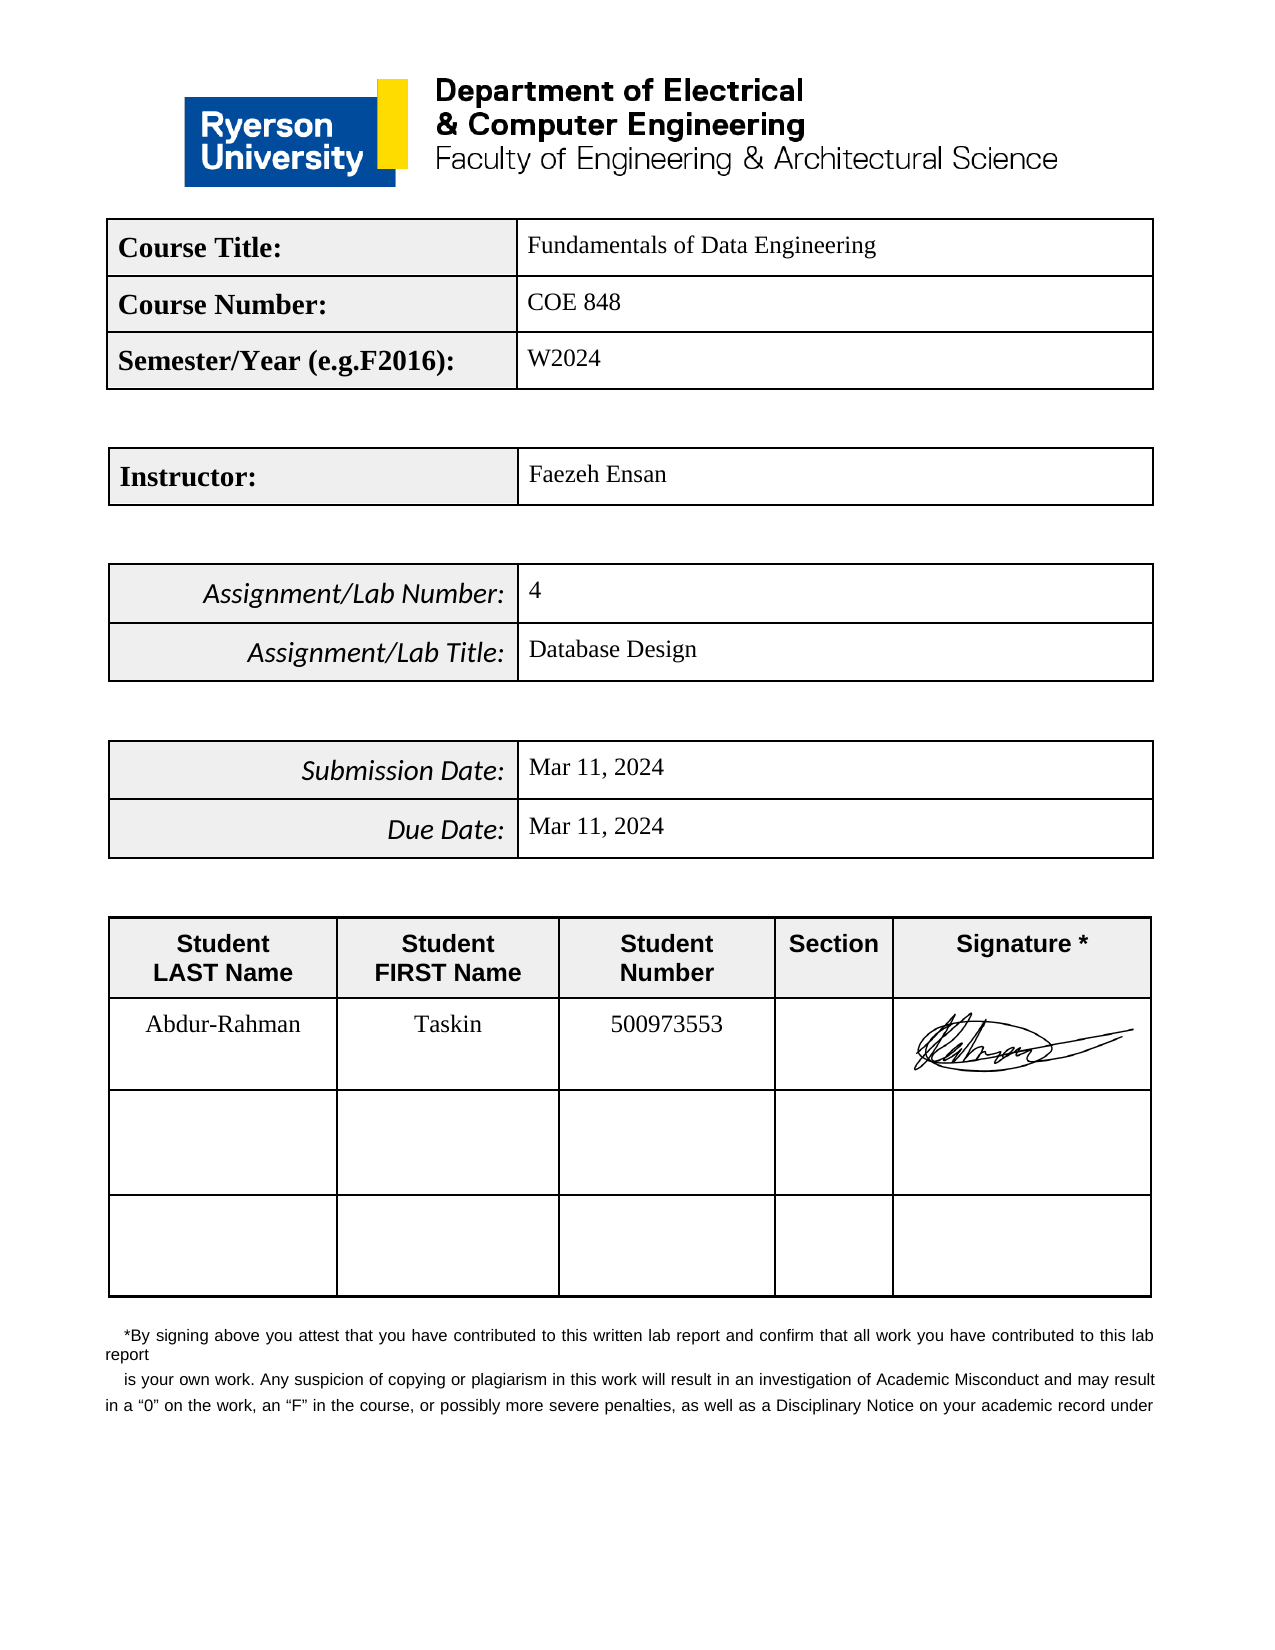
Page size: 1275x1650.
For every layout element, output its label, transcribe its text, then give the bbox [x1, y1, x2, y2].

table_cell Database Design [519, 624, 1152, 680]
table_cell Due Date: [110, 800, 517, 857]
table_cell COE 848 [518, 277, 1152, 331]
table_cell 500973553 [560, 999, 774, 1089]
table_cell [560, 1091, 774, 1194]
table_cell [894, 1196, 1150, 1295]
table_cell [110, 1196, 336, 1295]
table_cell [776, 1196, 892, 1295]
table_header Student Number [560, 919, 774, 997]
table_header Mar 11, 2024 [519, 742, 1152, 798]
table_cell [338, 1091, 558, 1194]
table_header Submission Date: [110, 742, 517, 798]
table_cell Semester/Year (e.g.F2016): [108, 333, 516, 387]
table_cell [894, 1091, 1150, 1194]
table_header Fundamentals of Data Engineering [518, 220, 1152, 274]
table_cell [110, 1091, 336, 1194]
table_header Signature * [894, 919, 1150, 997]
table_header Student FIRST Name [338, 919, 558, 997]
table_header Student LAST Name [110, 919, 336, 997]
table_cell Assignment/Lab Title: [110, 624, 517, 680]
table_header Course Title: [108, 220, 516, 274]
table_cell Abdur-Rahman [110, 999, 336, 1089]
table_cell [338, 1196, 558, 1295]
table_cell Taskin [338, 999, 558, 1089]
table_header Instructor: [110, 449, 517, 503]
table_header 4 [519, 565, 1152, 622]
picture [184, 73, 1058, 187]
table_header Faezeh Ensan [519, 449, 1152, 503]
table_header Assignment/Lab Number: [110, 565, 517, 622]
table_cell [560, 1196, 774, 1295]
table_header Section [776, 919, 892, 997]
picture [905, 1009, 1139, 1076]
table_cell Mar 11, 2024 [519, 800, 1152, 857]
table_cell [894, 999, 1150, 1089]
table_cell [776, 999, 892, 1089]
table_cell W2024 [518, 333, 1152, 387]
table_cell Course Number: [108, 277, 516, 331]
table_cell [776, 1091, 892, 1194]
